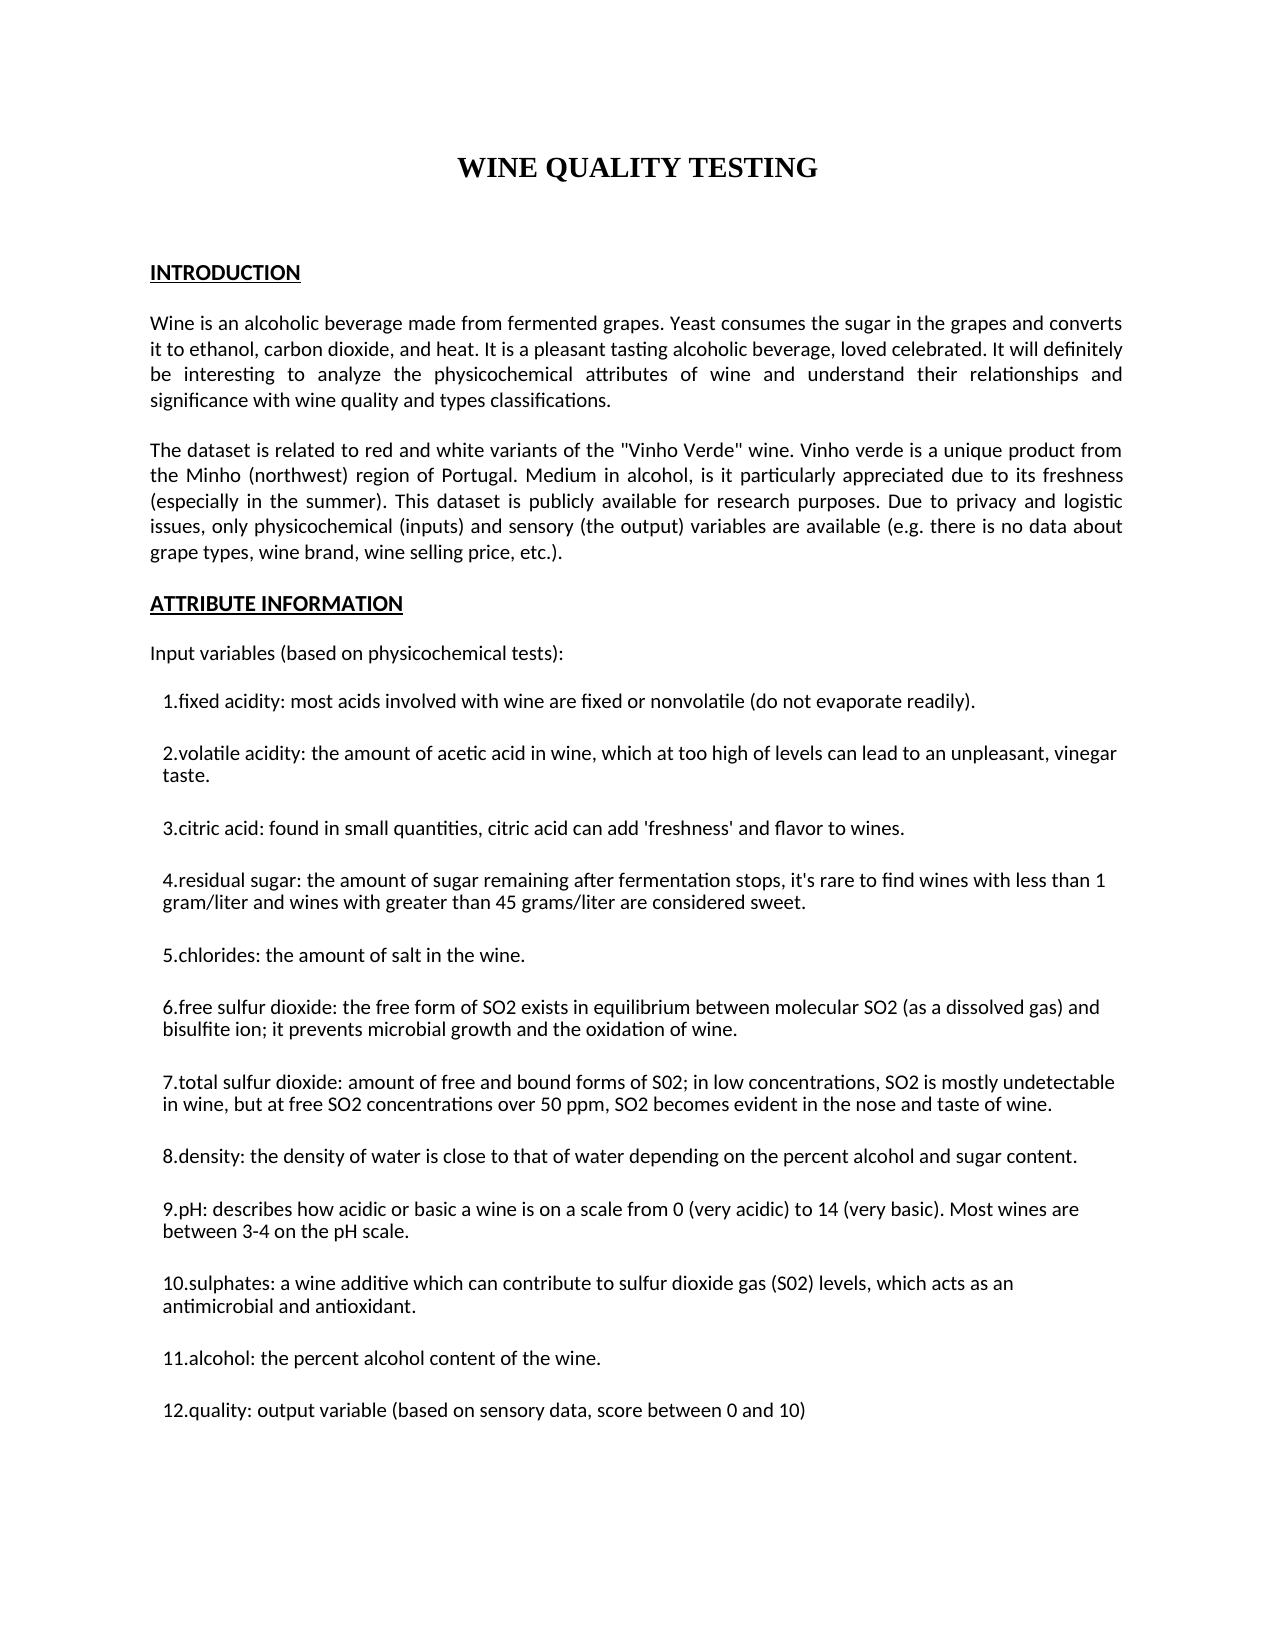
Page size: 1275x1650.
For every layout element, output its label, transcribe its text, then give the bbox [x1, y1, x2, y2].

text 10.sulphates: a wine additive which can contribute to sulfur dioxide gas (S02) levels, which acts as an antimicrobial and antioxidant. [162, 1273, 1125, 1318]
text 1.fixed acidity: most acids involved with wine are fixed or nonvolatile (do not evaporate readily). [162, 690, 1125, 713]
text 12.quality: output variable (based on sensory data, score between 0 and 10) [162, 1399, 1125, 1422]
text 4.residual sugar: the amount of sugar remaining after fermentation stops, it's rare to find wines with less than 1 gram/liter and wines with greater than 45 grams/liter are considered sweet. [162, 869, 1125, 915]
text WINE QUALITY TESTING [150, 150, 1125, 183]
text The dataset is related to red and white variants of the "Vinho Verde" wine. Vinho verde is a unique product from the Minho (northwest) region of Portugal. Medium in alcohol, is it particularly appreciated due to its freshness (especially in the summer). This dataset is publicly available for research purposes. Due to privacy and logistic issues, only physicochemical (inputs) and sensory (the output) variables are available (e.g. there is no data about grape types, wine brand, wine selling price, etc.). [150, 437, 1125, 564]
text 7.total sulfur dioxide: amount of free and bound forms of S02; in low concentrations, SO2 is mostly undetectable in wine, but at free SO2 concentrations over 50 ppm, SO2 becomes evident in the nose and taste of wine. [162, 1071, 1125, 1117]
text 2.volatile acidity: the amount of acetic acid in wine, which at too high of levels can lead to an unpleasant, vinegar taste. [162, 742, 1125, 788]
text 11.alcohol: the percent alcohol content of the wine. [162, 1347, 1125, 1370]
text Wine is an alcoholic beverage made from fermented grapes. Yeast consumes the sugar in the grapes and converts it to ethanol, carbon dioxide, and heat. It is a pleasant tasting alcoholic beverage, loved celebrated. It will definitely be interesting to analyze the physicochemical attributes of wine and understand their relationships and significance with wine quality and types classifications. [150, 311, 1125, 412]
text Input variables (based on physicochemical tests): [150, 642, 1125, 665]
text 3.citric acid: found in small quantities, citric acid can add 'freshness' and flavor to wines. [162, 817, 1125, 840]
text INTRODUCTION [150, 258, 1125, 286]
text 9.pH: describes how acidic or basic a wine is on a scale from 0 (very acidic) to 14 (very basic). Most wines are between 3-4 on the pH scale. [162, 1198, 1125, 1243]
text 8.density: the density of water is close to that of water depending on the percent alcohol and sugar content. [162, 1146, 1125, 1168]
text 5.chlorides: the amount of salt in the wine. [162, 944, 1125, 967]
text ATTRIBUTE INFORMATION [150, 589, 1125, 617]
text 6.free sulfur dioxide: the free form of SO2 exists in equilibrium between molecular SO2 (as a dissolved gas) and bisulfite ion; it prevents microbial growth and the oxidation of wine. [162, 996, 1125, 1042]
